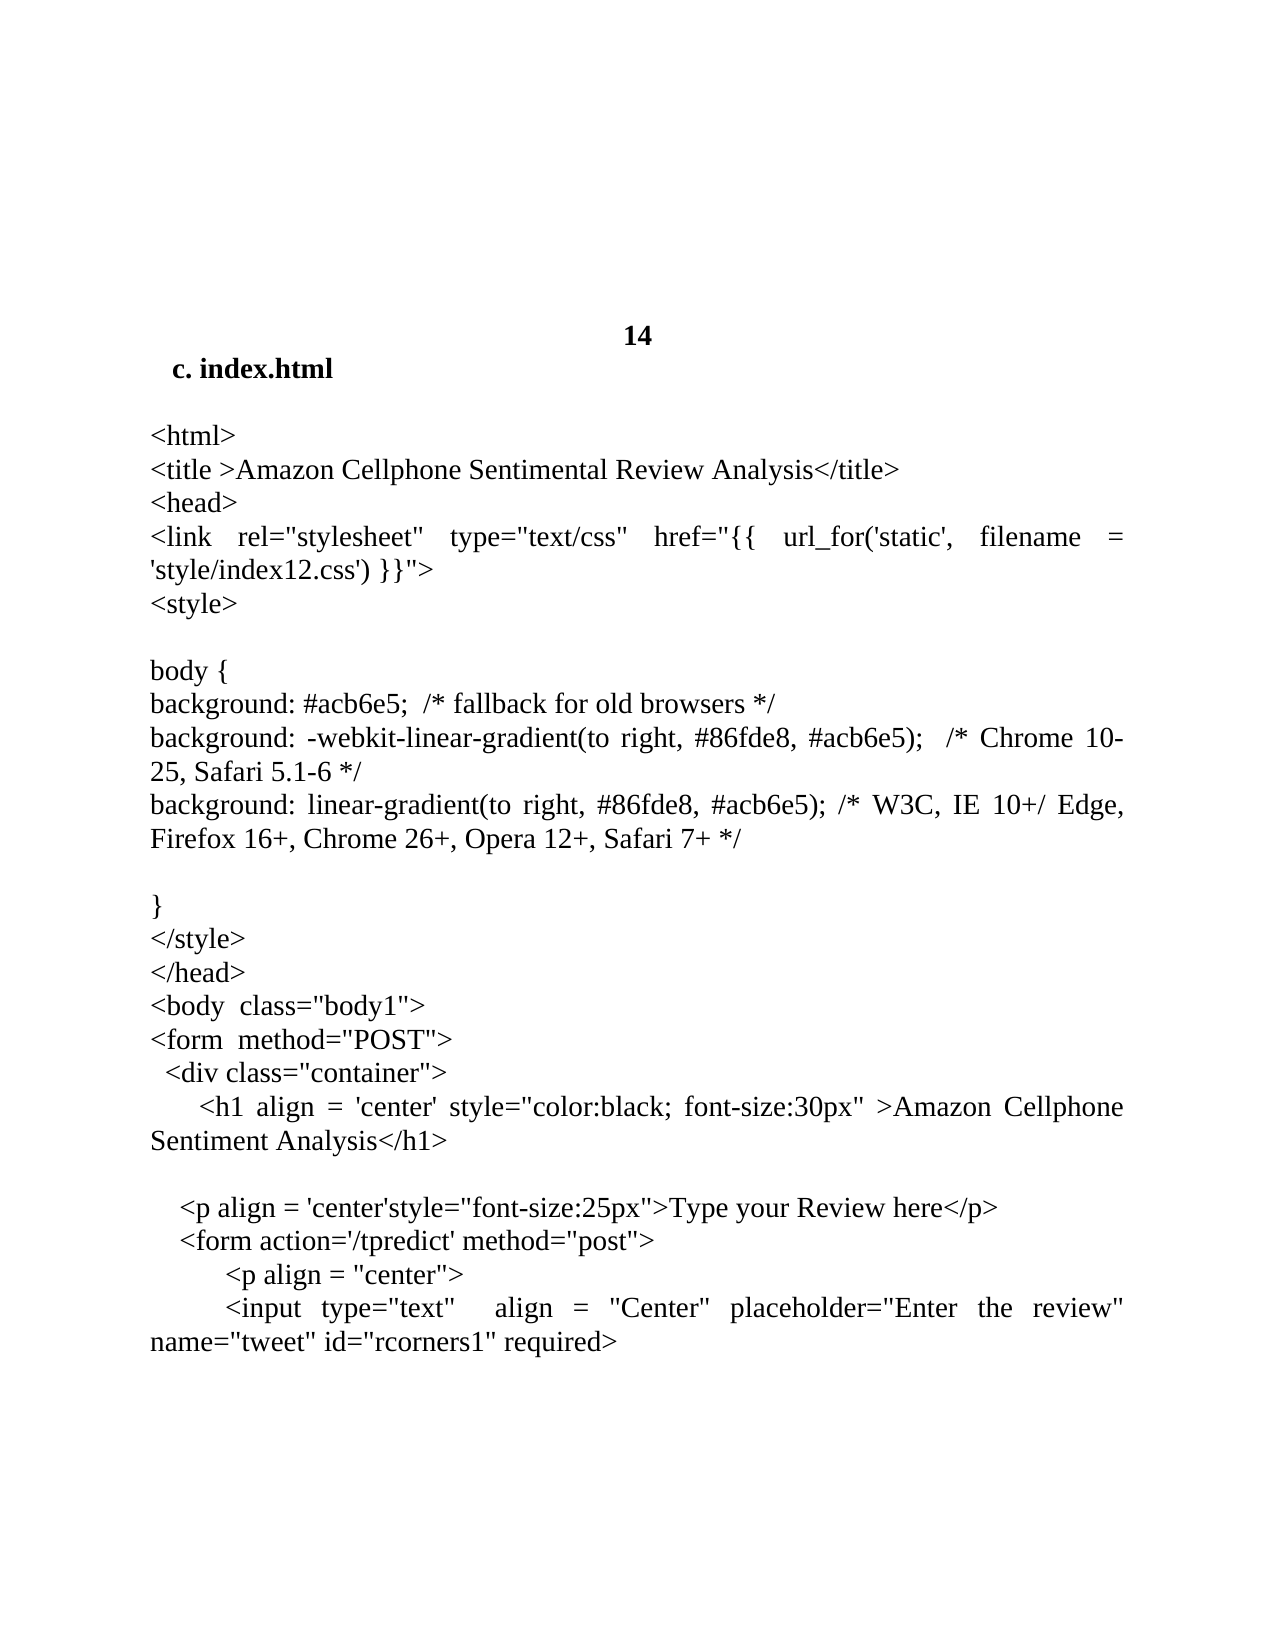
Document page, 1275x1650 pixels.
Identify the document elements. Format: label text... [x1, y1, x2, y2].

text background: -webkit-linear-gradient(to right, #86fde8, #acb6e5); /* Chrome 10-25, Safari 5.1-6 */ [150, 720, 1125, 787]
text <html> [150, 418, 1125, 452]
text c. index.html [150, 351, 1125, 385]
text <head> [150, 485, 1125, 519]
text } [150, 888, 1125, 921]
text </head> [150, 955, 1125, 988]
text <p align = "center"> [150, 1257, 1125, 1290]
text <div class="container"> [150, 1056, 1125, 1089]
text background: #acb6e5; /* fallback for old browsers */ [150, 687, 1125, 720]
text <p align = 'center'style="font-size:25px">Type your Review here</p> [150, 1190, 1125, 1223]
text background: linear-gradient(to right, #86fde8, #acb6e5); /* W3C, IE 10+/ Edge, Firefox 16+, Chrome 26+, Opera 12+, Safari 7+ */ [150, 787, 1125, 854]
text <input type="text" align = "Center" placeholder="Enter the review" name="tweet" id="rcorners1" required> [150, 1290, 1125, 1357]
text <h1 align = 'center' style="color:black; font-size:30px" >Amazon Cellphone Sentiment Analysis</h1> [150, 1089, 1125, 1156]
text </style> [150, 921, 1125, 955]
text <style> [150, 586, 1125, 619]
text <link rel="stylesheet" type="text/css" href="{{ url_for('static', filename = 'style/index12.css') }}"> [150, 519, 1125, 586]
text body { [150, 653, 1125, 687]
text <form method="POST"> [150, 1022, 1125, 1056]
text <title >Amazon Cellphone Sentimental Review Analysis</title> [150, 452, 1125, 485]
text <form action='/tpredict' method="post"> [150, 1223, 1125, 1257]
text 14 [150, 318, 1125, 351]
text <body class="body1"> [150, 988, 1125, 1022]
